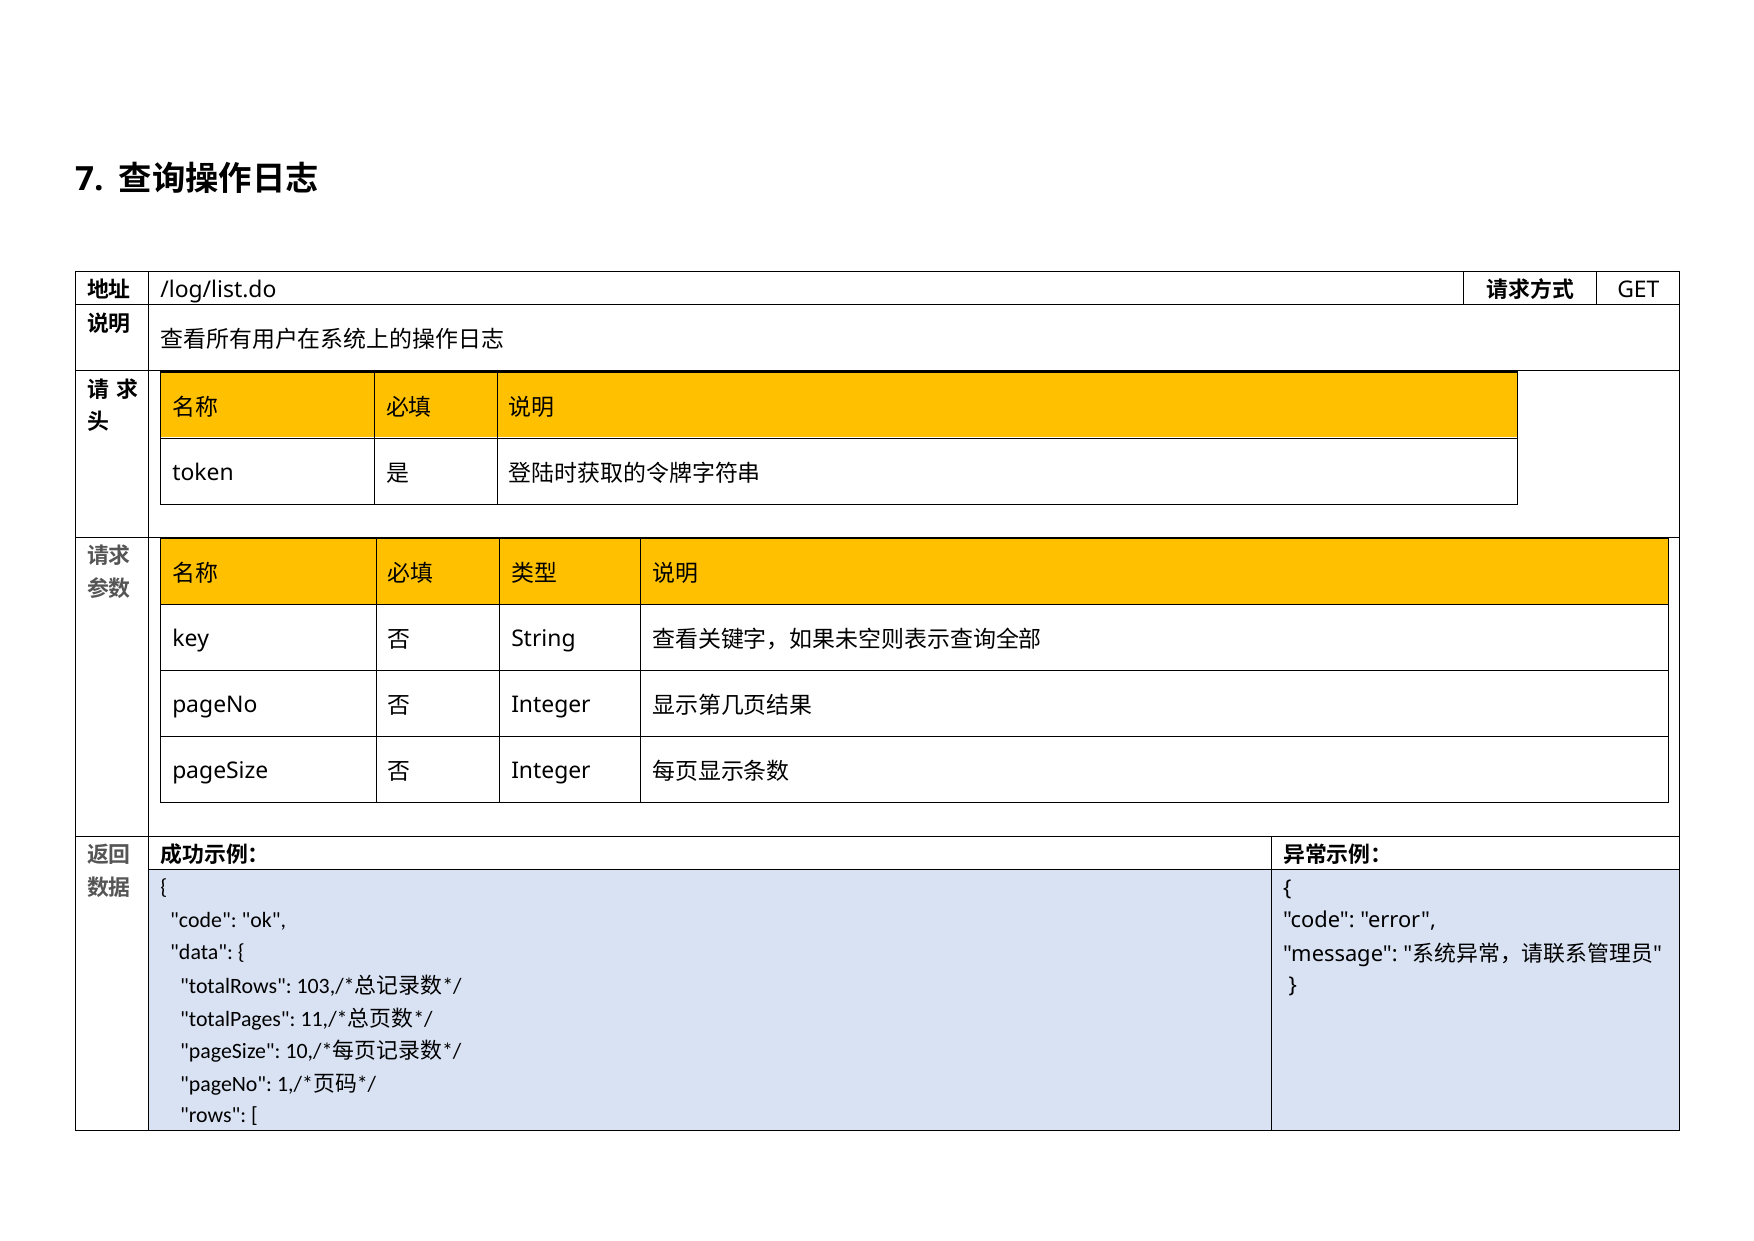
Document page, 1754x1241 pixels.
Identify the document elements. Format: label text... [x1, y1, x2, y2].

subtitle 查询操作日志 [75, 143, 1679, 208]
table_cell 查看所有用户在系统上的操作日志 [149, 305, 1679, 370]
table_header 地址 [76, 272, 148, 304]
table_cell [149, 870, 1271, 1130]
table_cell 异常示例： [1272, 837, 1679, 869]
table_cell 请求 参数 [76, 538, 148, 836]
table_cell [149, 371, 1679, 537]
table_cell [149, 538, 1679, 836]
table_cell 请求头 [76, 371, 148, 537]
table_cell 返回 数据 [76, 837, 148, 1130]
table_cell 说明 [76, 305, 148, 370]
table_header GET [1597, 272, 1679, 304]
table_header 请求方式 [1464, 272, 1596, 304]
table_cell 成功示例： [149, 837, 1271, 869]
table_header /log/list.do [149, 272, 1463, 304]
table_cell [1272, 870, 1679, 1130]
